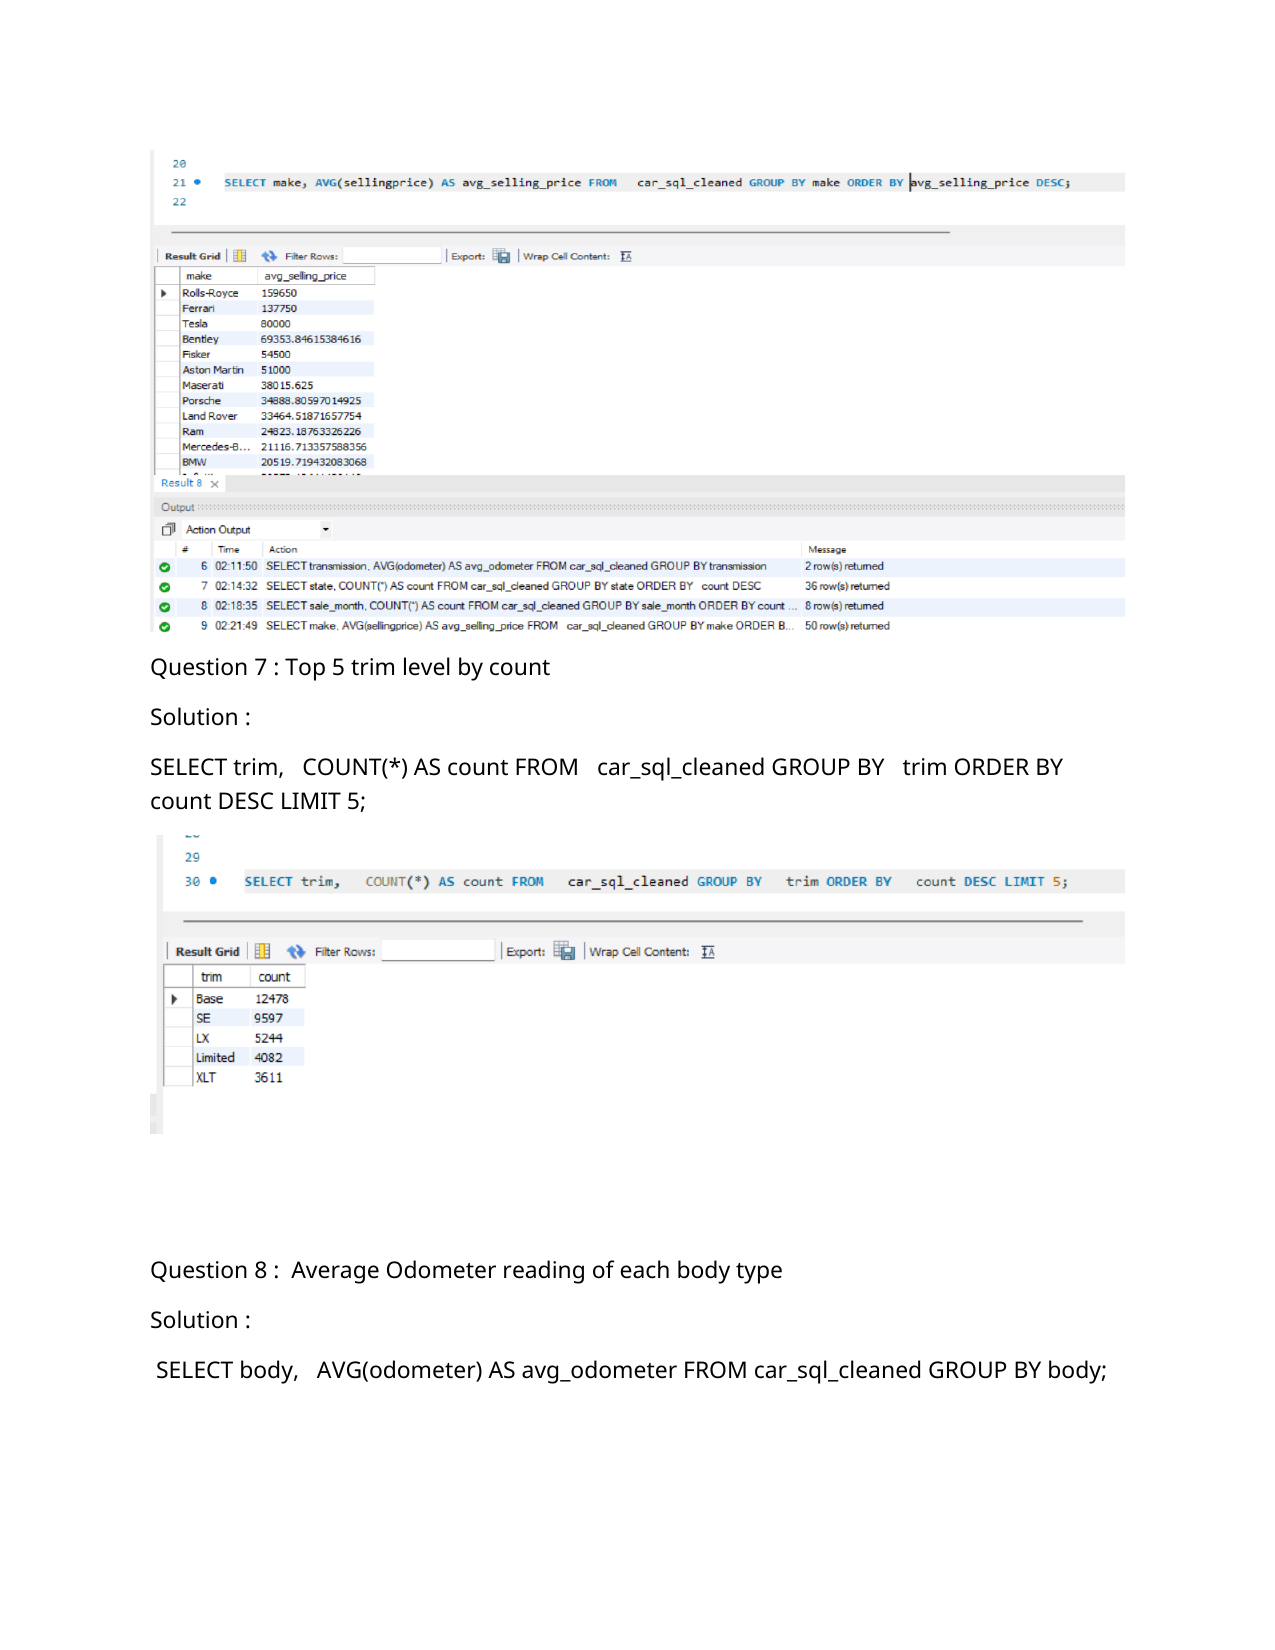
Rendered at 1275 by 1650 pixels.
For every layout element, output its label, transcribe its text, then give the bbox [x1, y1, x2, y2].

picture [150, 835, 1125, 1134]
text SELECT body, AVG(odometer) AS avg_odometer FROM car_sql_cleaned GROUP BY body; [150, 1354, 1125, 1386]
text Question 7 : Top 5 trim level by count [150, 650, 1125, 682]
text Solution : [150, 701, 1125, 732]
picture [150, 150, 1125, 632]
text SELECT trim, COUNT(*) AS count FROM car_sql_cleaned GROUP BY trim ORDER BY count DESC LIMIT 5; [150, 751, 1125, 816]
text Solution : [150, 1304, 1125, 1335]
text Question 8 : Average Odometer reading of each body type [150, 1254, 1125, 1285]
